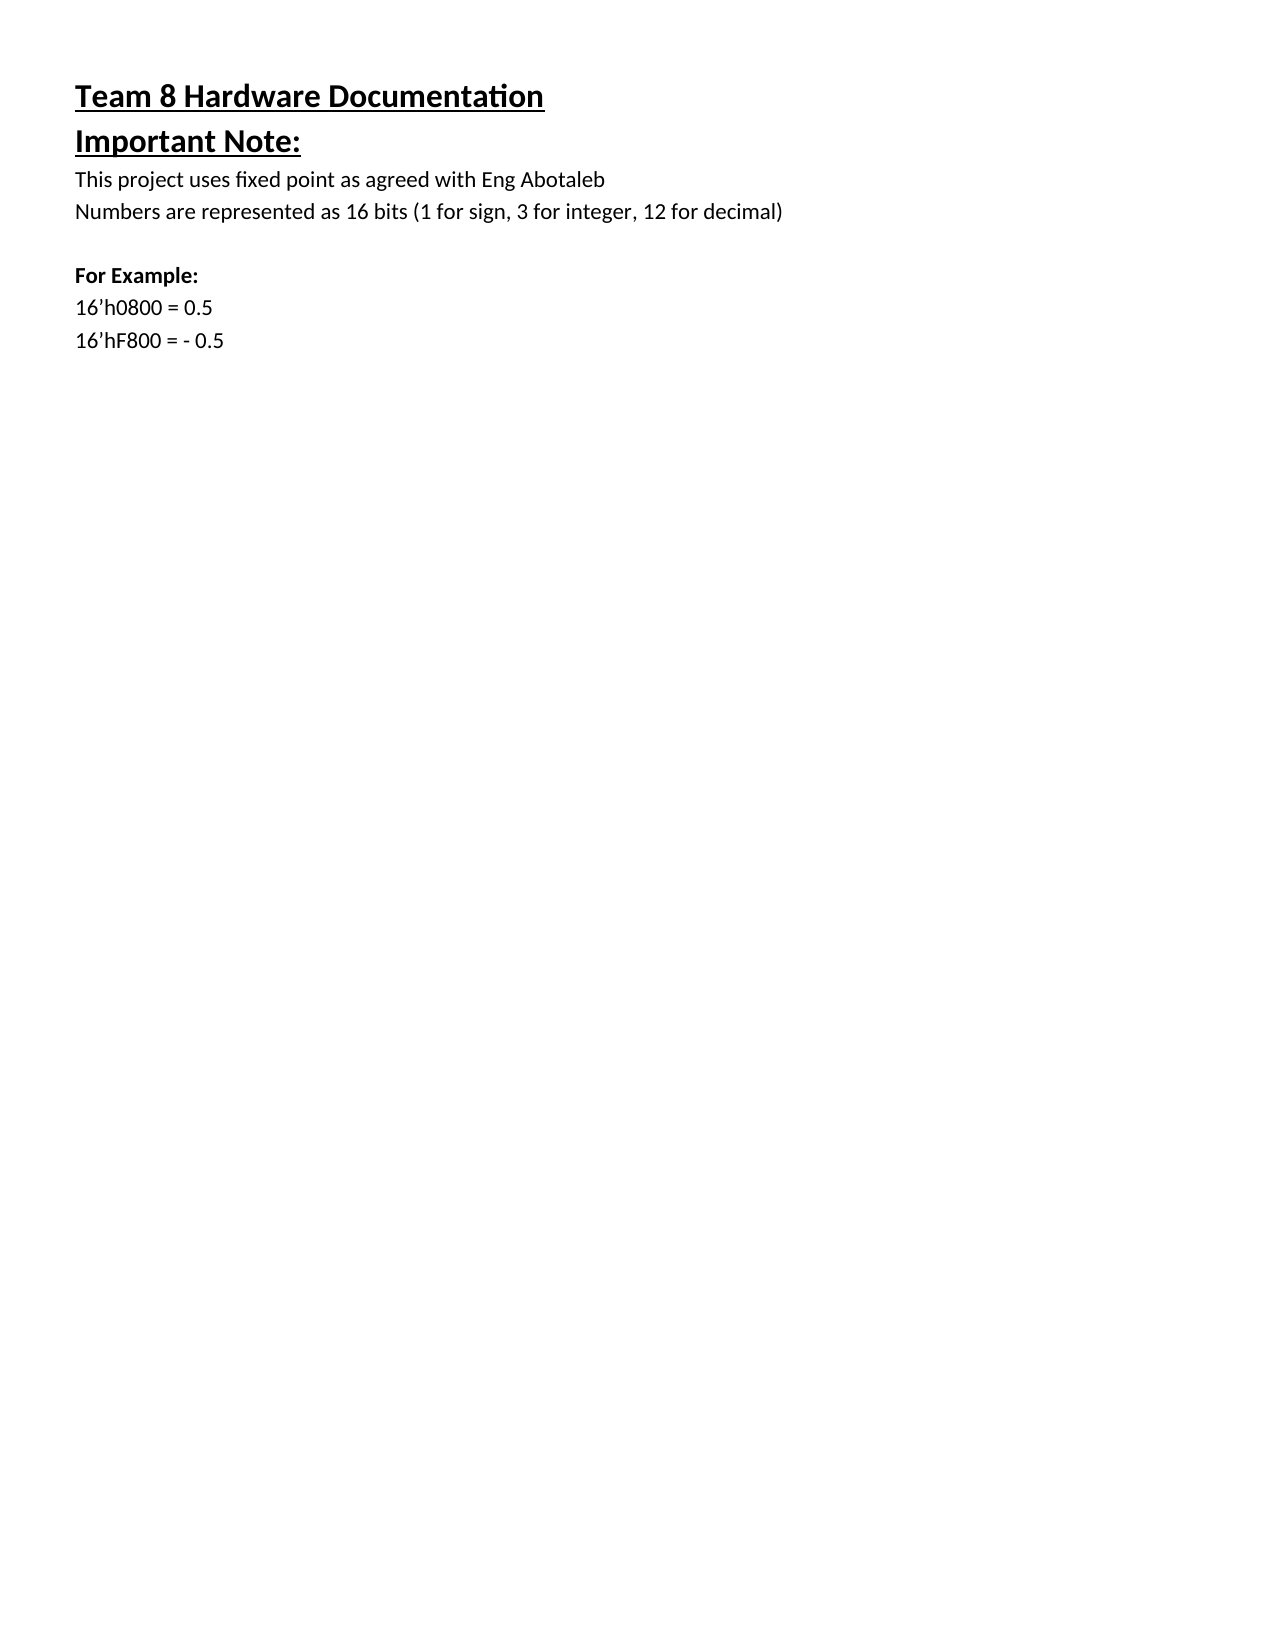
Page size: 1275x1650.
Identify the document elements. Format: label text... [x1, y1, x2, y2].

text Numbers are represented as 16 bits (1 for sign, 3 for integer, 12 for decimal) [75, 197, 1200, 225]
text Team 8 Hardware Documentation [75, 75, 1200, 116]
text 16’h0800 = 0.5 [75, 293, 1200, 322]
text This project uses fixed point as agreed with Eng Abotaleb [75, 165, 1200, 193]
text For Example: [75, 261, 1200, 289]
text 16’hF800 = - 0.5 [75, 326, 1200, 354]
text Important Note: [75, 120, 1200, 161]
